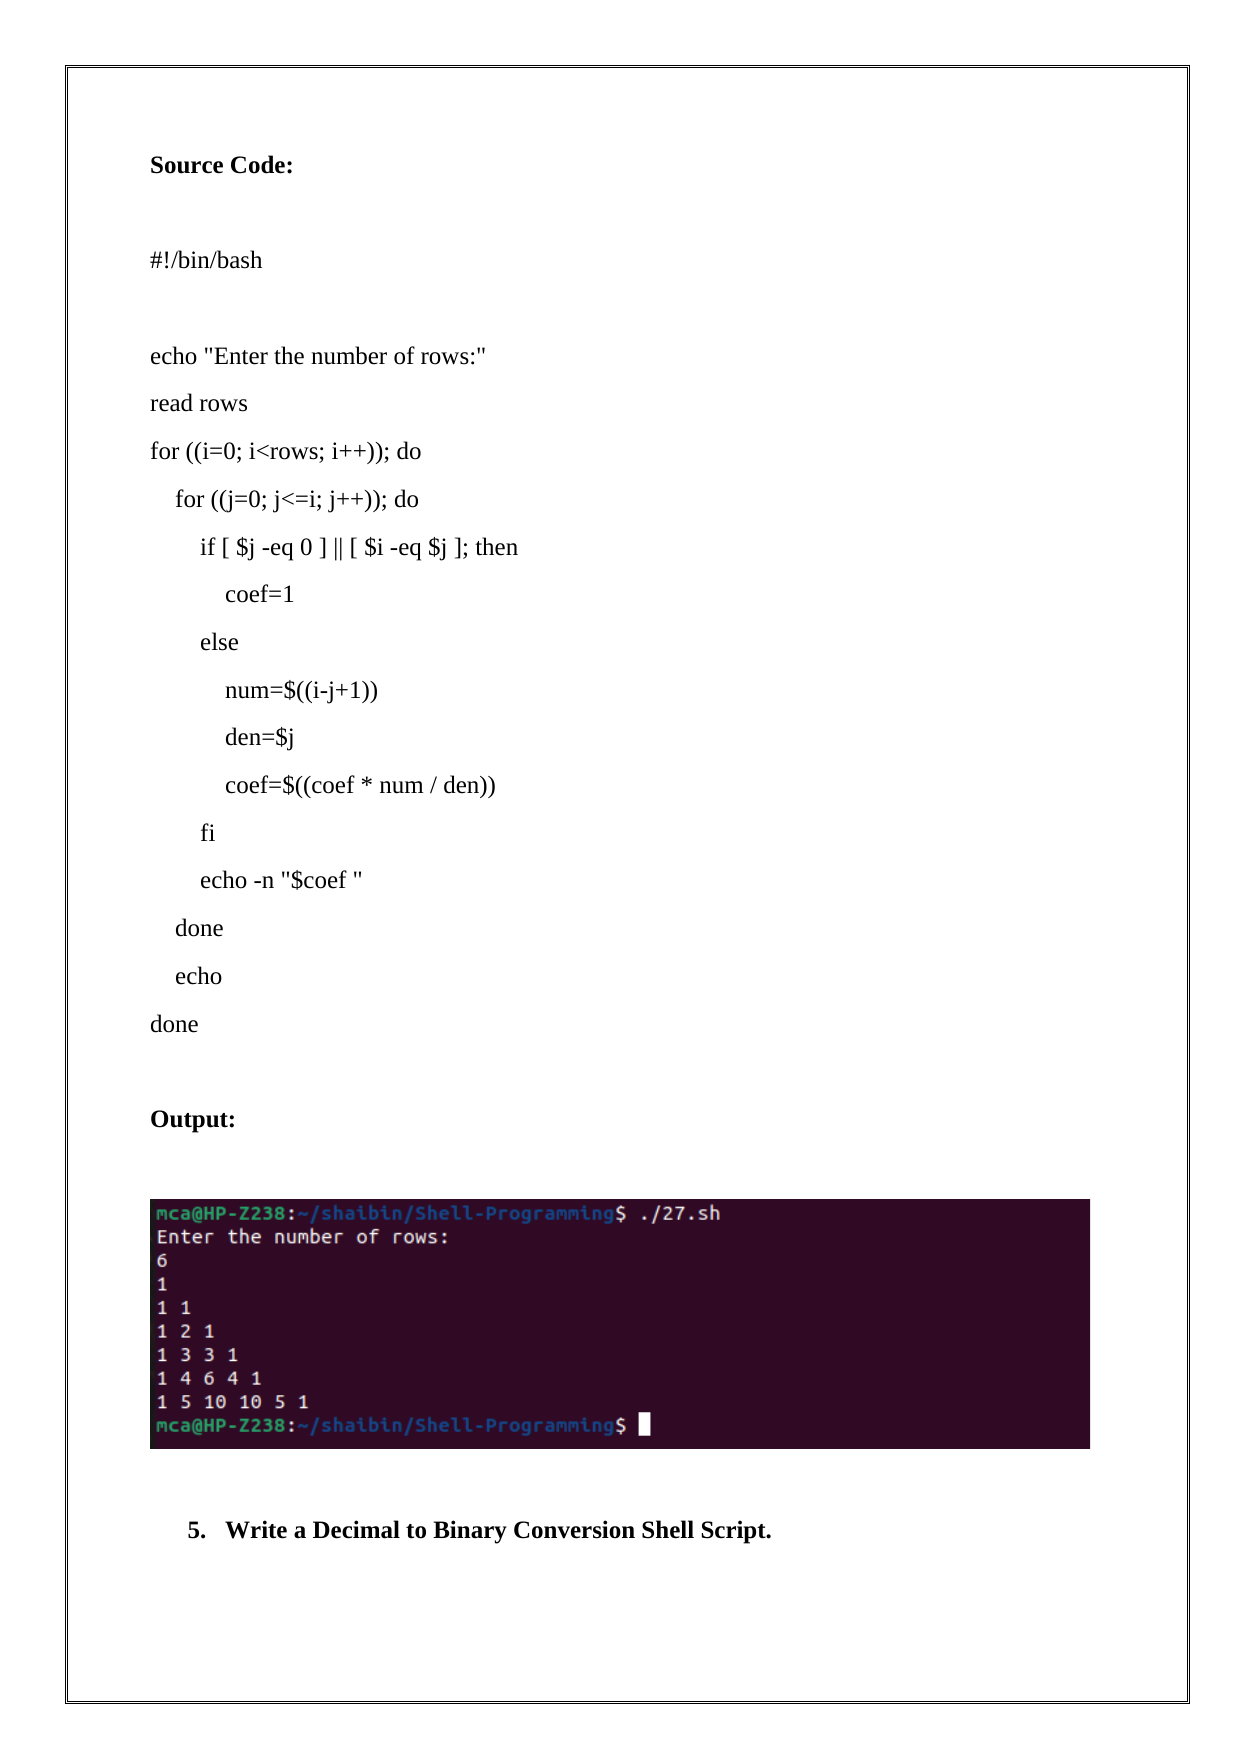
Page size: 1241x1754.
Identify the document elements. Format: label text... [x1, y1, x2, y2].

text echo "Enter the number of rows:" [150, 341, 1090, 369]
text else [150, 627, 1090, 656]
text if [ $j -eq 0 ] || [ $i -eq $j ]; then [150, 532, 1090, 560]
text for ((i=0; i<rows; i++)); do [150, 436, 1090, 465]
text #!/bin/bash [150, 245, 1090, 274]
text coef=$((coef * num / den)) [150, 770, 1090, 799]
text read rows [150, 388, 1090, 417]
text done [150, 1009, 1090, 1037]
text for ((j=0; j<=i; j++)); do [150, 484, 1090, 513]
text num=$((i-j+1)) [150, 675, 1090, 703]
text done [150, 913, 1090, 942]
text fi [150, 818, 1090, 847]
text den=$j [150, 722, 1090, 751]
text Output: [150, 1104, 1090, 1133]
text Source Code: [150, 150, 1090, 179]
picture [150, 1199, 1091, 1449]
list Write a Decimal to Binary Conversion Shell Script. [187, 1515, 1090, 1544]
text echo [150, 961, 1090, 990]
text coef=1 [150, 579, 1090, 608]
text echo -n "$coef " [150, 866, 1090, 894]
